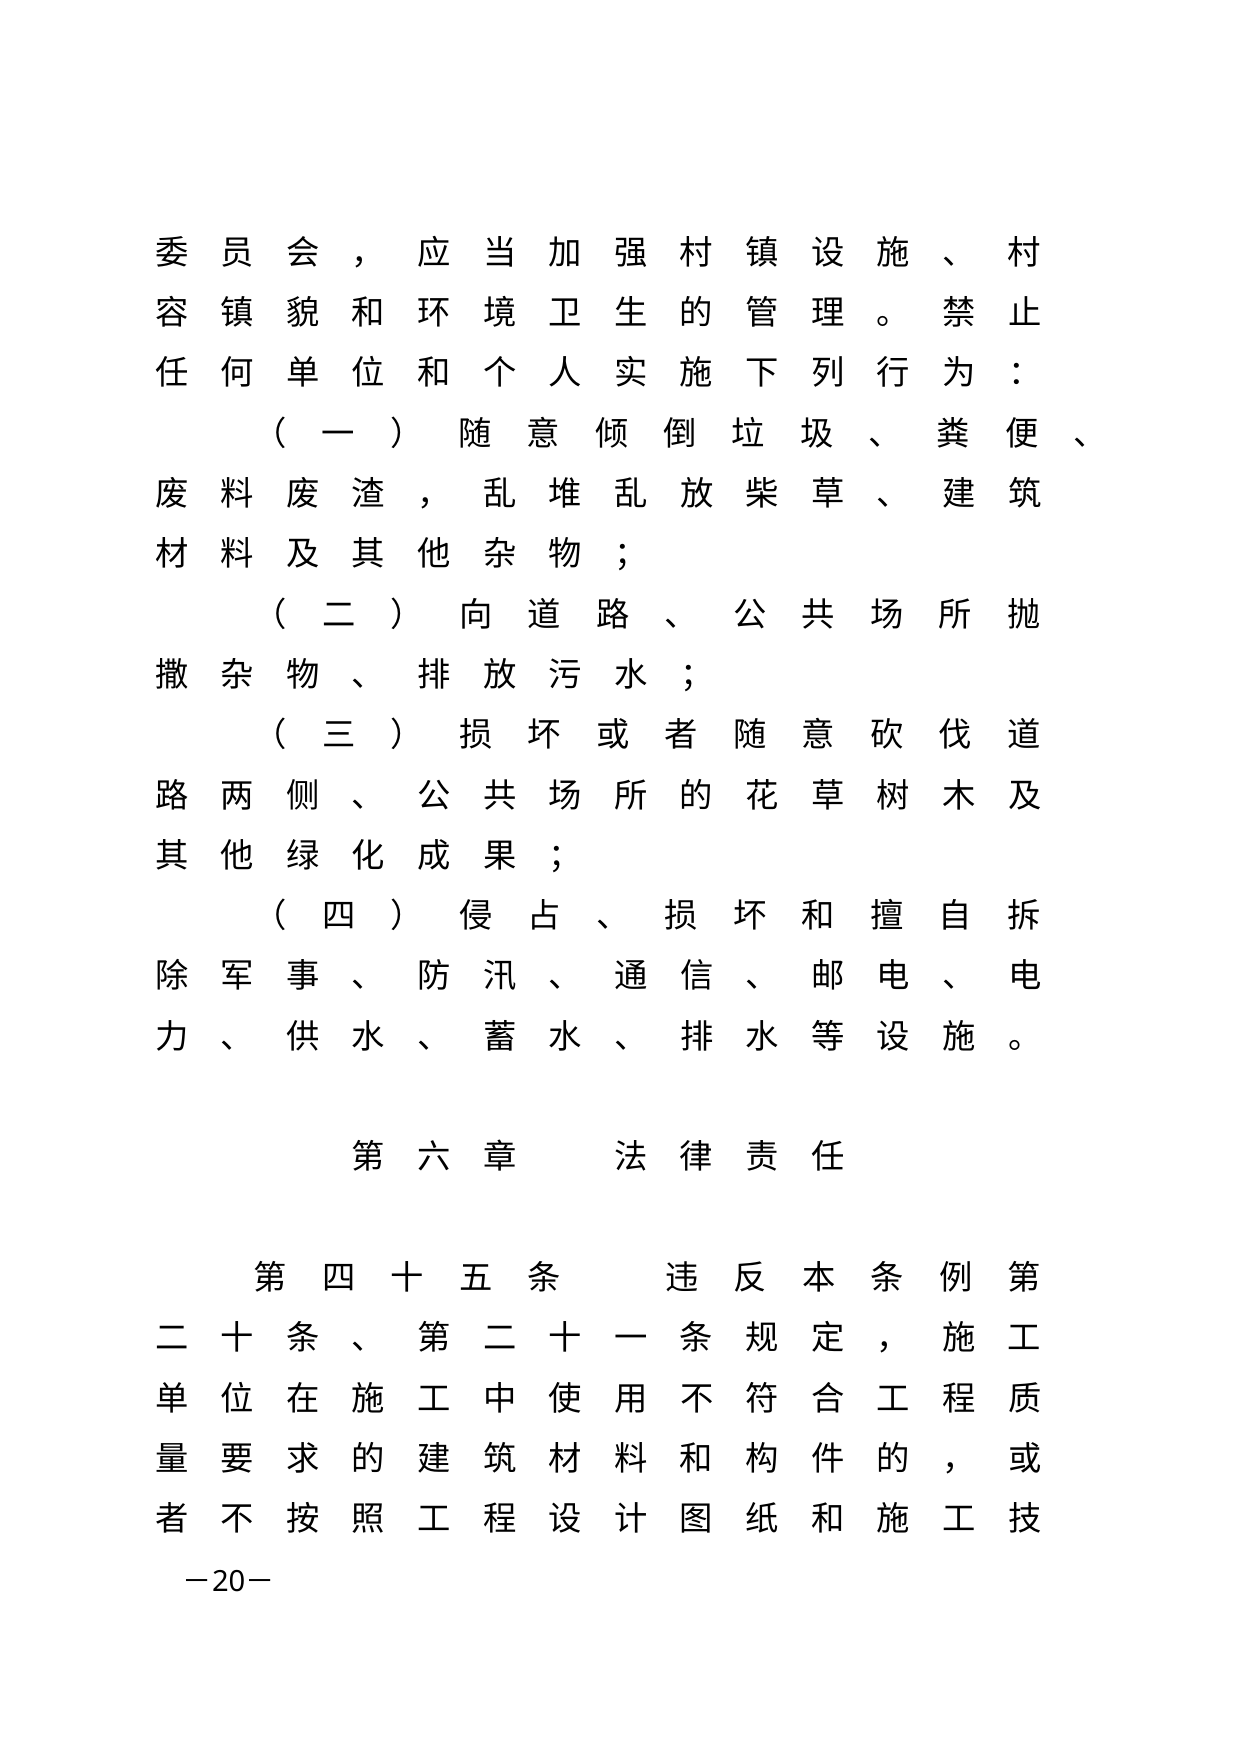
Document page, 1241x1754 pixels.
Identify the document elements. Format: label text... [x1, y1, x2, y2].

text 第四十四条 镇人民政府、街道办事处、村民委员会、居民委员会，应当加强村镇设施、村容镇貌和环境卫生的管理。禁止任何单位和个人实施下列行为： [155, 219, 1073, 400]
text （二）向道路、公共场所抛撒杂物、排放污水； [155, 581, 1073, 702]
text （四）侵占、损坏和擅自拆除军事、防汛、通信、邮电、电力、供水、蓄水、排水等设施。 [155, 883, 1073, 1064]
text （一）随意倾倒垃圾、粪便、废料废渣，乱堆乱放柴草、建筑材料及其他杂物； [155, 400, 1073, 581]
text 第六章 法律责任 [155, 1124, 1073, 1184]
text （三）损坏或者随意砍伐道路两侧、公共场所的花草树木及其他绿化成果； [155, 702, 1073, 883]
